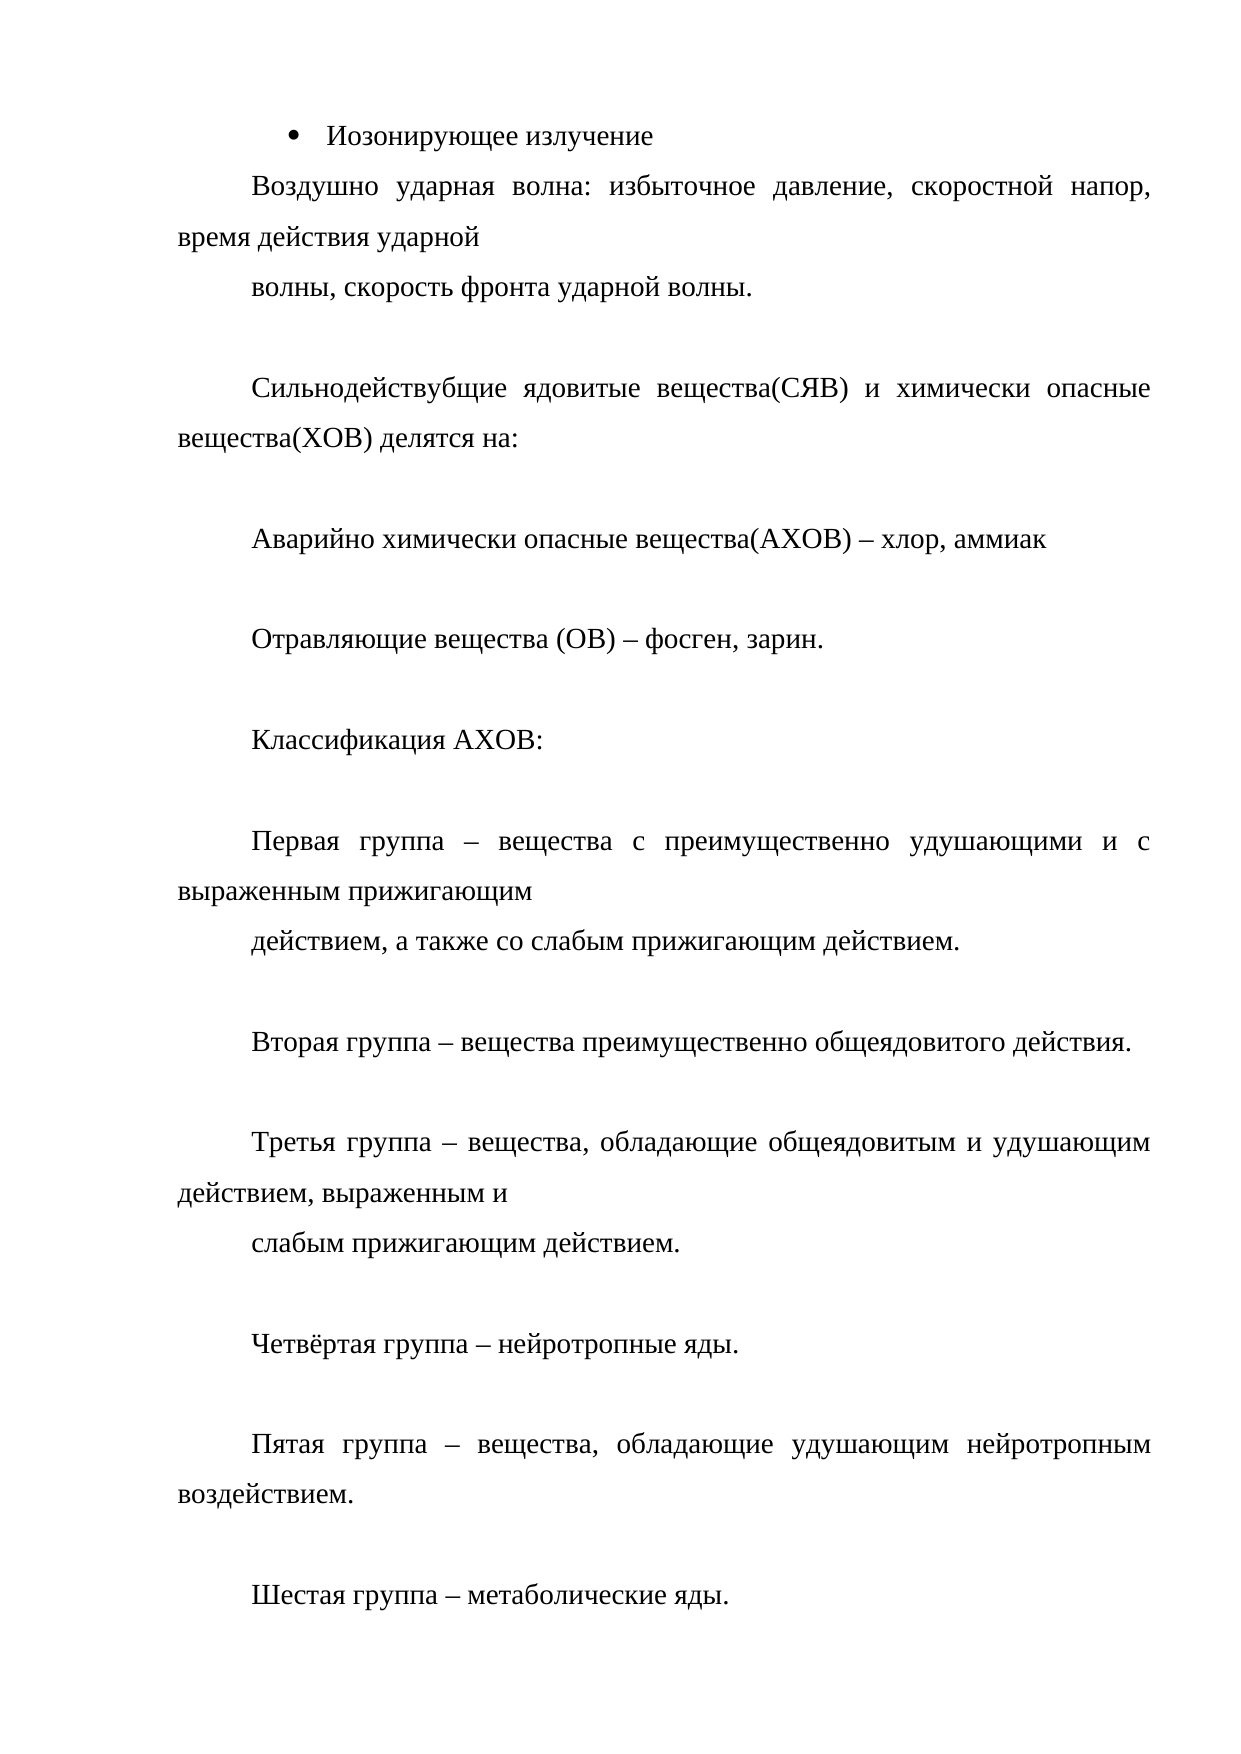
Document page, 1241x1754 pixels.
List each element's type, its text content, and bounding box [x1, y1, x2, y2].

text волны, скорость фронта ударной волны. [177, 269, 1152, 303]
text Аварийно химически опасные вещества(АХОВ) – хлор, аммиак [177, 521, 1152, 554]
text Классификация АХОВ: [177, 722, 1152, 756]
text Третья группа – вещества, обладающие общеядовитым и удушающим действием, выраженным и [177, 1124, 1152, 1208]
text Пятая группа – вещества, обладающие удушающим нейротропным воздействием. [177, 1426, 1152, 1510]
text Первая группа – вещества с преимущественно удушающими и с выраженным прижигающим [177, 823, 1152, 906]
text Шестая группа – метаболические яды. [177, 1577, 1152, 1611]
text слабым прижигающим действием. [177, 1225, 1152, 1259]
text Воздушно ударная волна: избыточное давление, скоростной напор, время действия ударной [177, 168, 1152, 252]
text Отравляющие вещества (ОВ) – фосген, зарин. [177, 621, 1152, 655]
text Вторая группа – вещества преимущественно общеядовитого действия. [177, 1024, 1152, 1057]
text Сильнодействубщие ядовитые вещества(СЯВ) и химически опасные вещества(ХОВ) делятся на: [177, 370, 1152, 454]
list Иозонирующее излучение [288, 118, 1152, 152]
text Четвёртая группа – нейротропные яды. [177, 1326, 1152, 1359]
text действием, а также со слабым прижигающим действием. [177, 923, 1152, 957]
